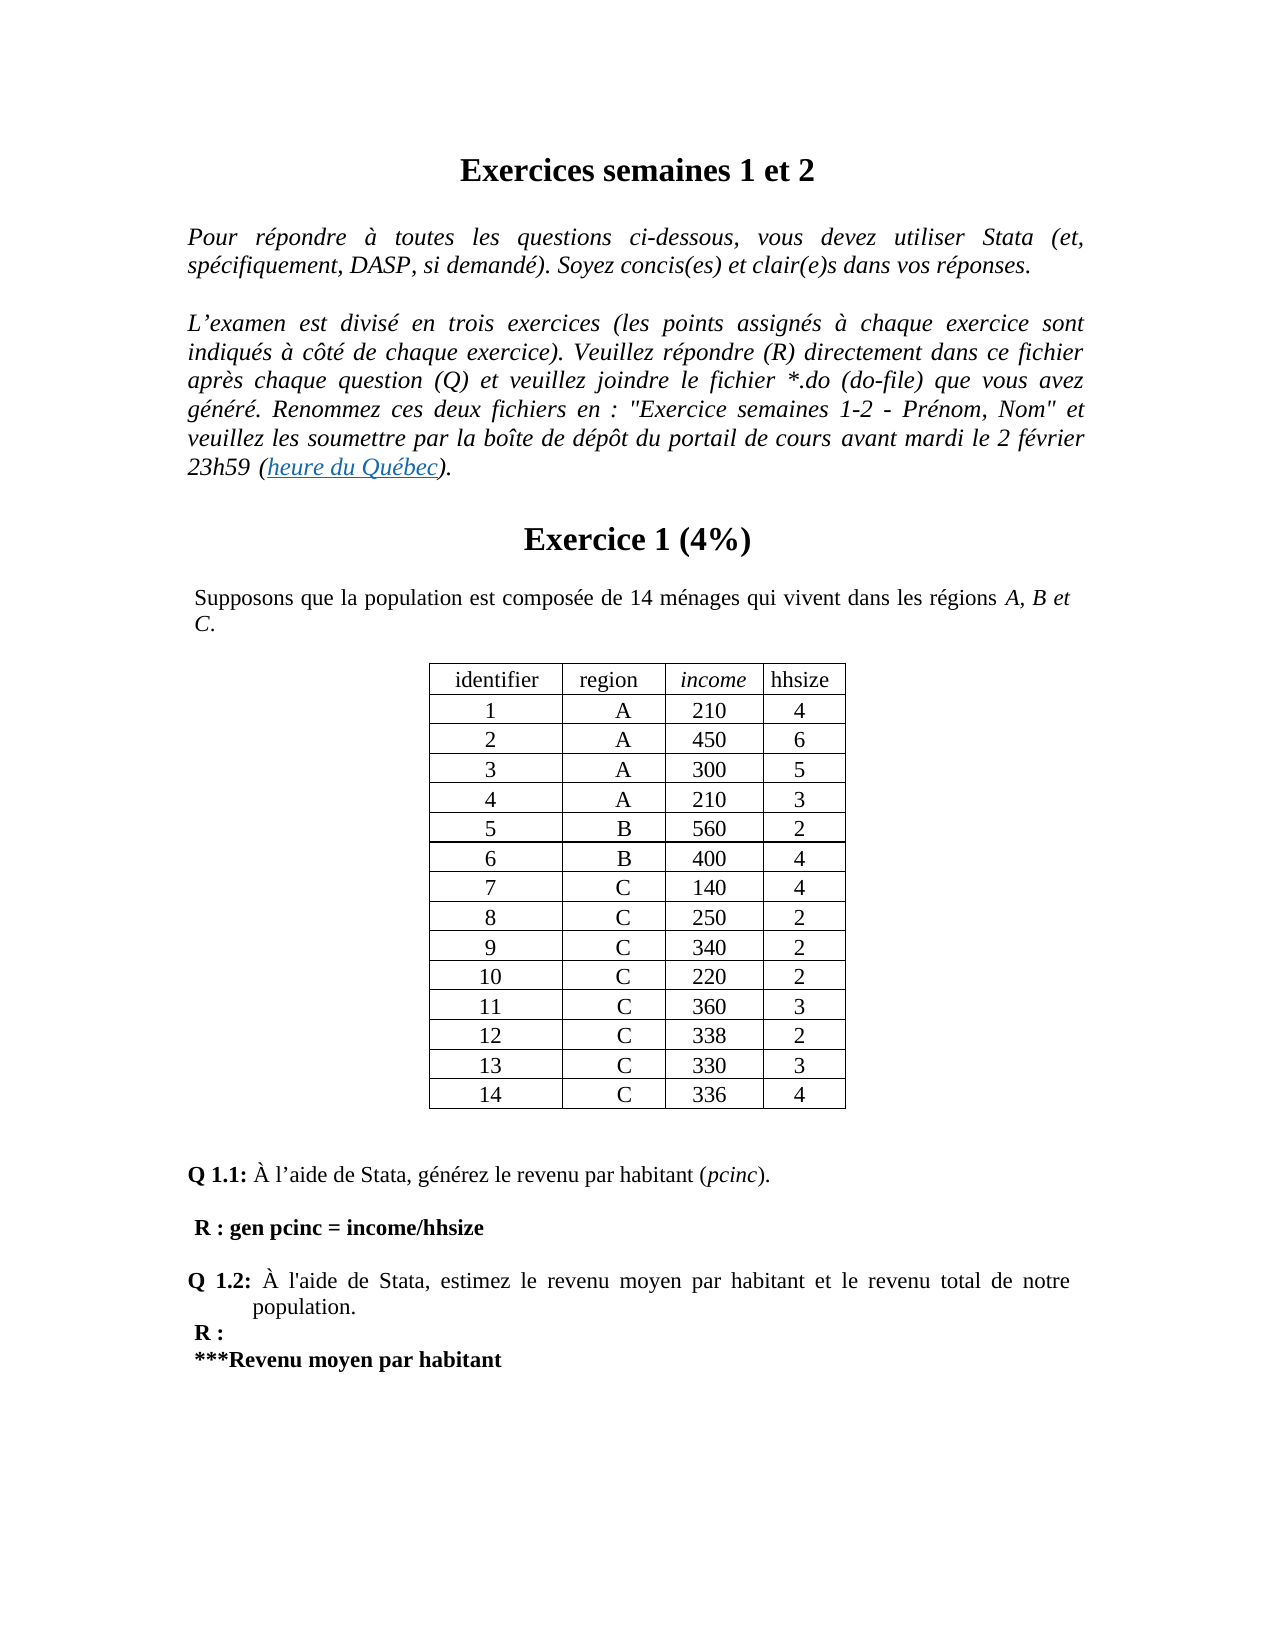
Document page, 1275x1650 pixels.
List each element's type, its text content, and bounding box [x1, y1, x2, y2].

table_cell 4 [430, 783, 562, 812]
table_cell 300 [666, 754, 763, 782]
table_cell 3 [764, 1050, 845, 1078]
table_cell 4 [764, 843, 845, 871]
table_cell 4 [764, 872, 845, 901]
text Q 1.2: À l'aide de Stata, estimez le revenu moyen par habitant et le revenu total de notre population. [187, 1267, 1072, 1319]
table_cell C [563, 902, 665, 930]
text Supposons que la population est composée de 14 ménages qui vivent dans les régions A, B et C. [194, 584, 1072, 636]
table_cell 360 [666, 990, 763, 1019]
table_cell 4 [764, 695, 845, 723]
table_cell C [563, 990, 665, 1019]
table_cell C [563, 931, 665, 960]
table_cell B [563, 843, 665, 871]
table_cell C [563, 961, 665, 989]
table_cell 2 [764, 931, 845, 960]
table_header income [666, 664, 763, 693]
table_cell 450 [666, 724, 763, 753]
table_cell 210 [666, 695, 763, 723]
table_cell 330 [666, 1050, 763, 1078]
table_cell 2 [430, 724, 562, 753]
table_cell 3 [430, 754, 562, 782]
table_cell 5 [430, 813, 562, 841]
table_cell 2 [764, 1020, 845, 1048]
table_cell 3 [764, 990, 845, 1019]
table_cell 340 [666, 931, 763, 960]
table_cell 336 [666, 1079, 763, 1108]
table_cell 5 [764, 754, 845, 782]
table_cell 12 [430, 1020, 562, 1048]
table_cell C [563, 1020, 665, 1048]
table_cell A [563, 695, 665, 723]
table_cell 4 [764, 1079, 845, 1108]
table_cell 10 [430, 961, 562, 989]
table_cell A [563, 754, 665, 782]
text ***Revenu moyen par habitant [194, 1346, 1072, 1372]
table_cell 210 [666, 783, 763, 812]
table_cell B [563, 813, 665, 841]
table_cell 6 [430, 843, 562, 871]
table_cell 14 [430, 1079, 562, 1108]
table_cell 9 [430, 931, 562, 960]
table_cell 7 [430, 872, 562, 901]
table_header identifier [430, 664, 562, 693]
table_cell C [563, 872, 665, 901]
table_cell 2 [764, 961, 845, 989]
table_header region [563, 664, 665, 693]
table_cell 338 [666, 1020, 763, 1048]
table_cell 140 [666, 872, 763, 901]
text R : gen pcinc = income/hhsize [194, 1214, 1072, 1240]
subtitle Exercice 1 (4%) [187, 519, 1087, 557]
table_cell 3 [764, 783, 845, 812]
table_cell 1 [430, 695, 562, 723]
table_cell A [563, 783, 665, 812]
table_cell 220 [666, 961, 763, 989]
table_cell 11 [430, 990, 562, 1019]
subtitle Pour répondre à toutes les questions ci-dessous, vous devez utiliser Stata (et, spécifiquement, DASP, si demandé). Soyez concis(es) et clair(e)s dans vos réponses. [187, 222, 1087, 279]
table_cell 13 [430, 1050, 562, 1078]
table_cell 560 [666, 813, 763, 841]
table_cell 8 [430, 902, 562, 930]
subtitle Exercices semaines 1 et 2 [187, 150, 1087, 188]
table_cell 2 [764, 813, 845, 841]
text Q 1.1: À l’aide de Stata, générez le revenu par habitant (pcinc). [187, 1161, 1072, 1188]
text R : [194, 1319, 1072, 1346]
table_cell 250 [666, 902, 763, 930]
table_cell C [563, 1050, 665, 1078]
table_cell 6 [764, 724, 845, 753]
table_cell 2 [764, 902, 845, 930]
subtitle L’examen est divisé en trois exercices (les points assignés à chaque exercice sont indiqués à côté de chaque exercice). Veuillez répondre (R) directement dans ce fichier après chaque question (Q) et veuillez joindre le fichier *.do (do-file) que vous avez généré. Renommez ces deux fichiers en : "Exercice semaines 1-2 - Prénom, Nom" et veuillez les soumettre par la boîte de dépôt du portail de cours avant mardi le 2 février 23h59 (heure du Québec). [187, 308, 1087, 481]
table_cell A [563, 724, 665, 753]
table_cell 400 [666, 843, 763, 871]
table_cell C [563, 1079, 665, 1108]
table_header hhsize [764, 664, 845, 693]
